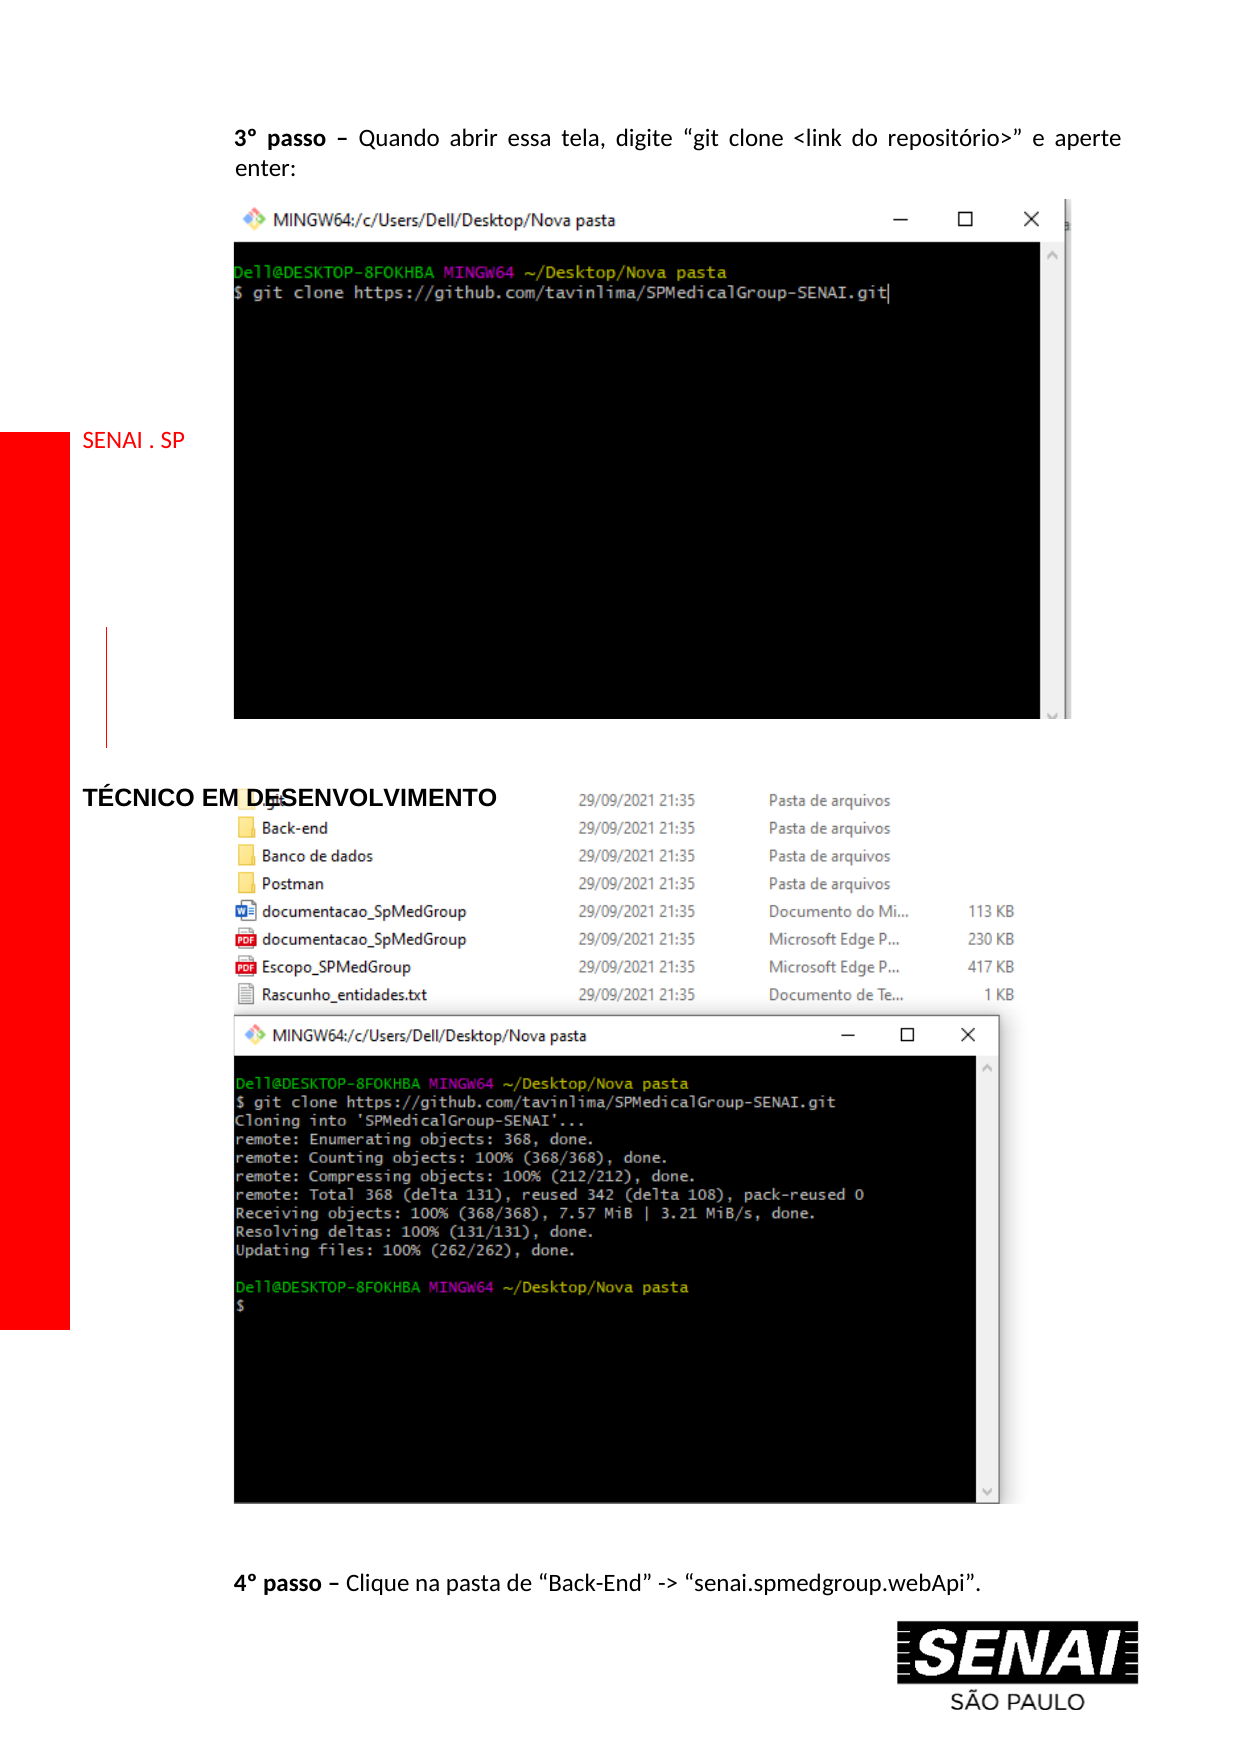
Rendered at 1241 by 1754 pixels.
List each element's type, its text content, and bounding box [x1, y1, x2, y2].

picture [233, 782, 1029, 1504]
picture [233, 199, 1072, 719]
picture [897, 1614, 1143, 1710]
text 4º passo – Clique na pasta de “Back-End” -> “senai.spmedgroup.webApi”. [234, 1567, 1123, 1598]
text 3º passo – Quando abrir essa tela, digite “git clone <link do repositório>” e aperte enter: [234, 122, 1123, 183]
